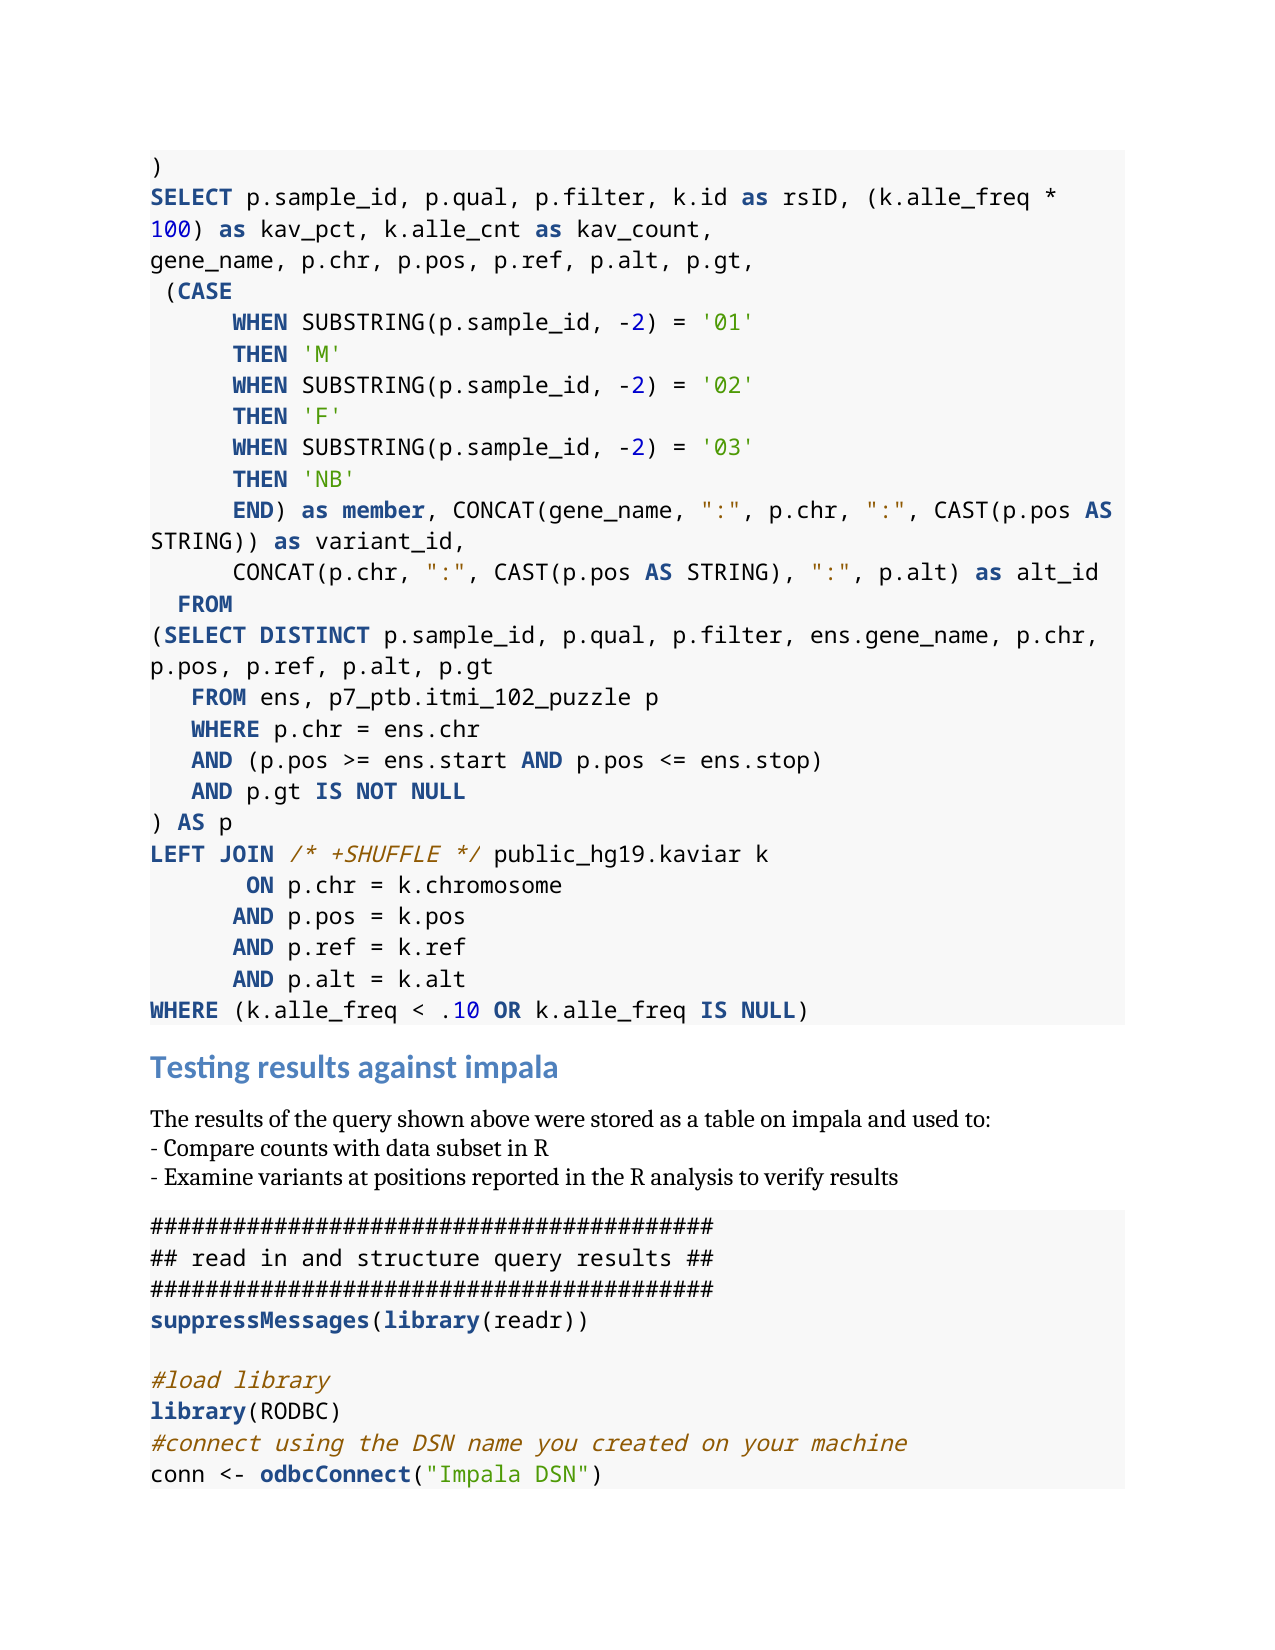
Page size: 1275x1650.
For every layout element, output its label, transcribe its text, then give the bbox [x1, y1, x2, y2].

subtitle Testing results against impala [150, 1046, 1125, 1087]
text The results of the query shown above were stored as a table on impala and used to: - Compare counts with data subset in R - Examine variants at positions reported in the R analysis to verify results [150, 1105, 1125, 1192]
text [150, 1210, 1125, 1489]
